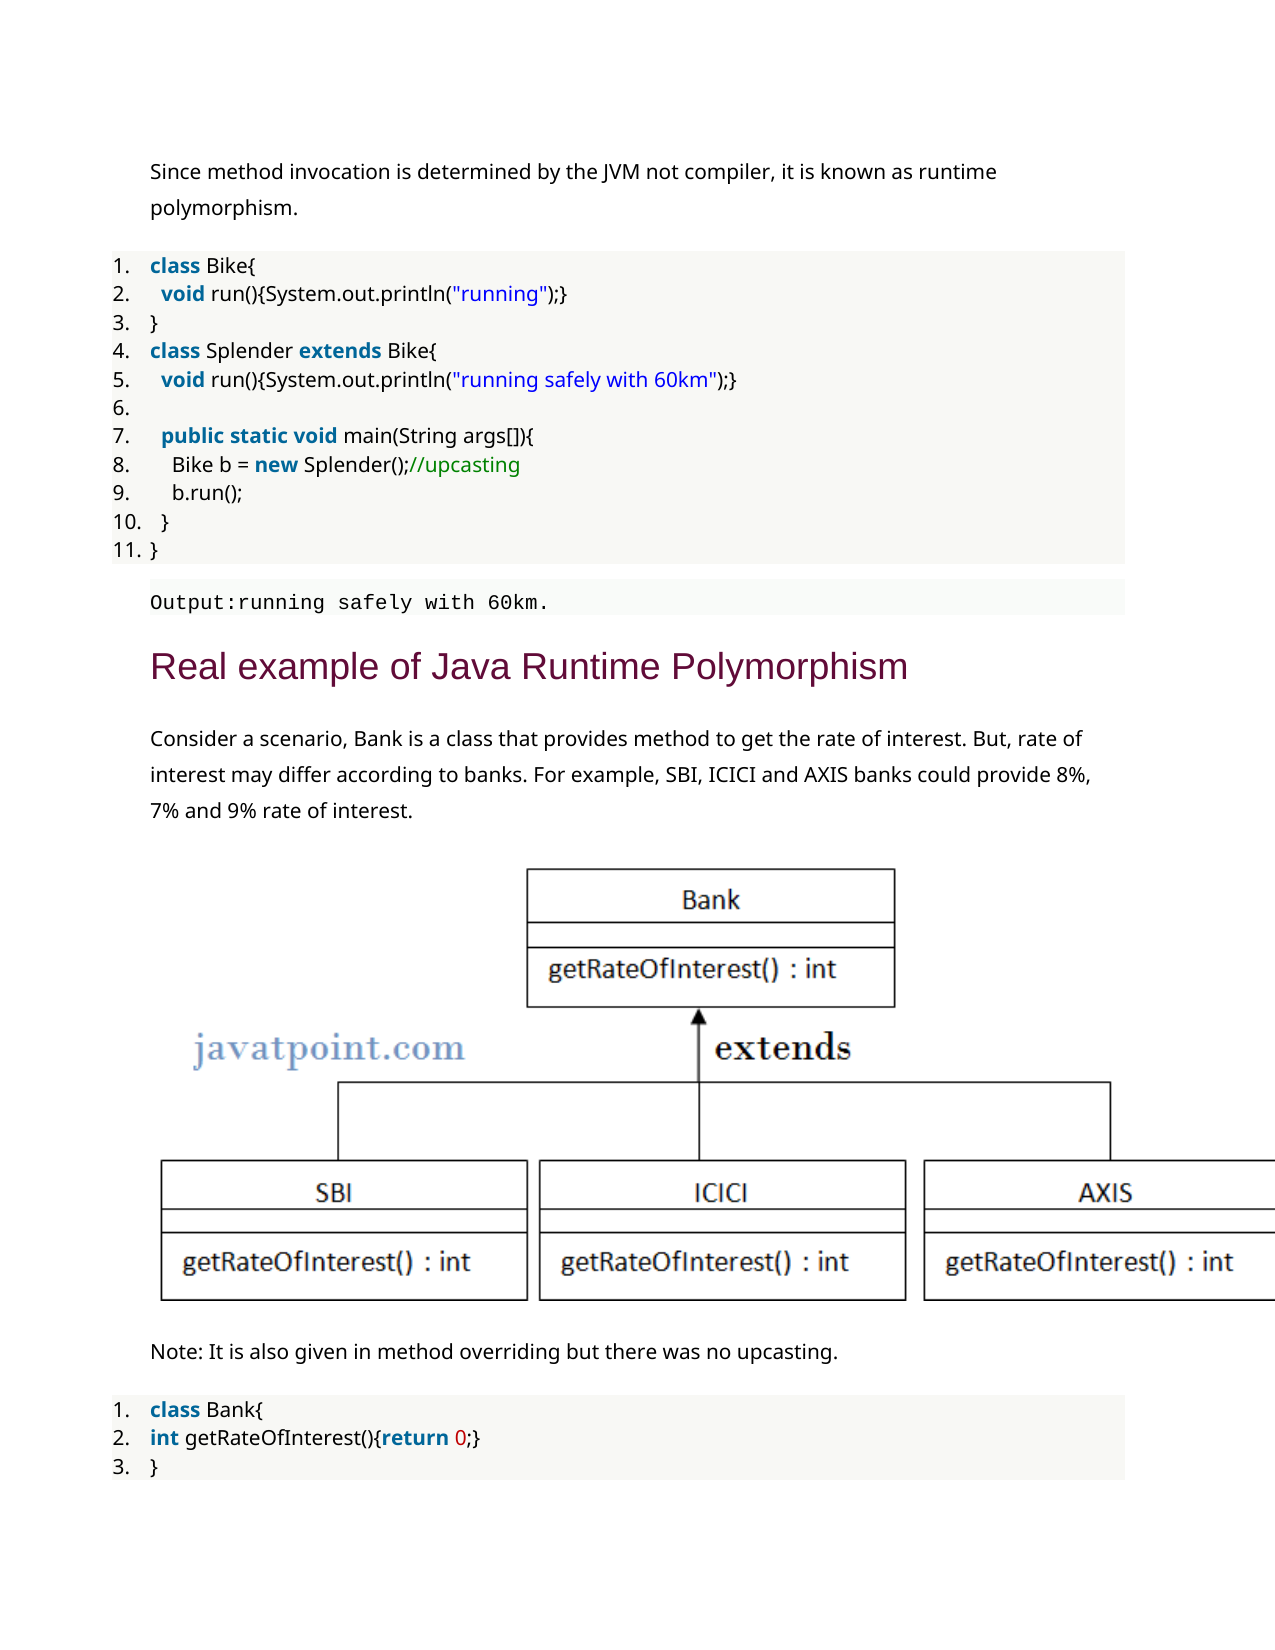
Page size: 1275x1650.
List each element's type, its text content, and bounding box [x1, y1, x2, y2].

list void run(){System.out.println("running");} [112, 279, 1125, 308]
list class Bank{ [112, 1395, 1125, 1423]
text Output:running safely with 60km. [150, 579, 1125, 615]
list } [112, 507, 1125, 535]
list class Splender extends Bike{ [112, 336, 1125, 365]
list } [112, 1452, 1125, 1480]
list Bike b = new Splender();//upcasting [112, 450, 1125, 478]
text Consider a scenario, Bank is a class that provides method to get the rate of interest. But, rate of interest may differ according to banks. For example, SBI, ICICI and AXIS banks could provide 8%, 7% and 9% rate of interest. [150, 717, 1125, 825]
text Real example of Java Runtime Polymorphism [150, 644, 1125, 688]
list public static void main(String args[]){ [112, 422, 1125, 450]
list } [112, 308, 1125, 336]
text Since method invocation is determined by the JVM not compiler, it is known as runtime polymorphism. [150, 150, 1125, 222]
text Note: It is also given in method overriding but there was no upcasting. [150, 1330, 1125, 1366]
list b.run(); [112, 478, 1125, 507]
list class Bike{ [112, 251, 1125, 279]
list } [112, 535, 1125, 564]
list int getRateOfInterest(){return 0;} [112, 1423, 1125, 1452]
picture [150, 853, 1275, 1301]
list void run(){System.out.println("running safely with 60km");} [112, 365, 1125, 393]
